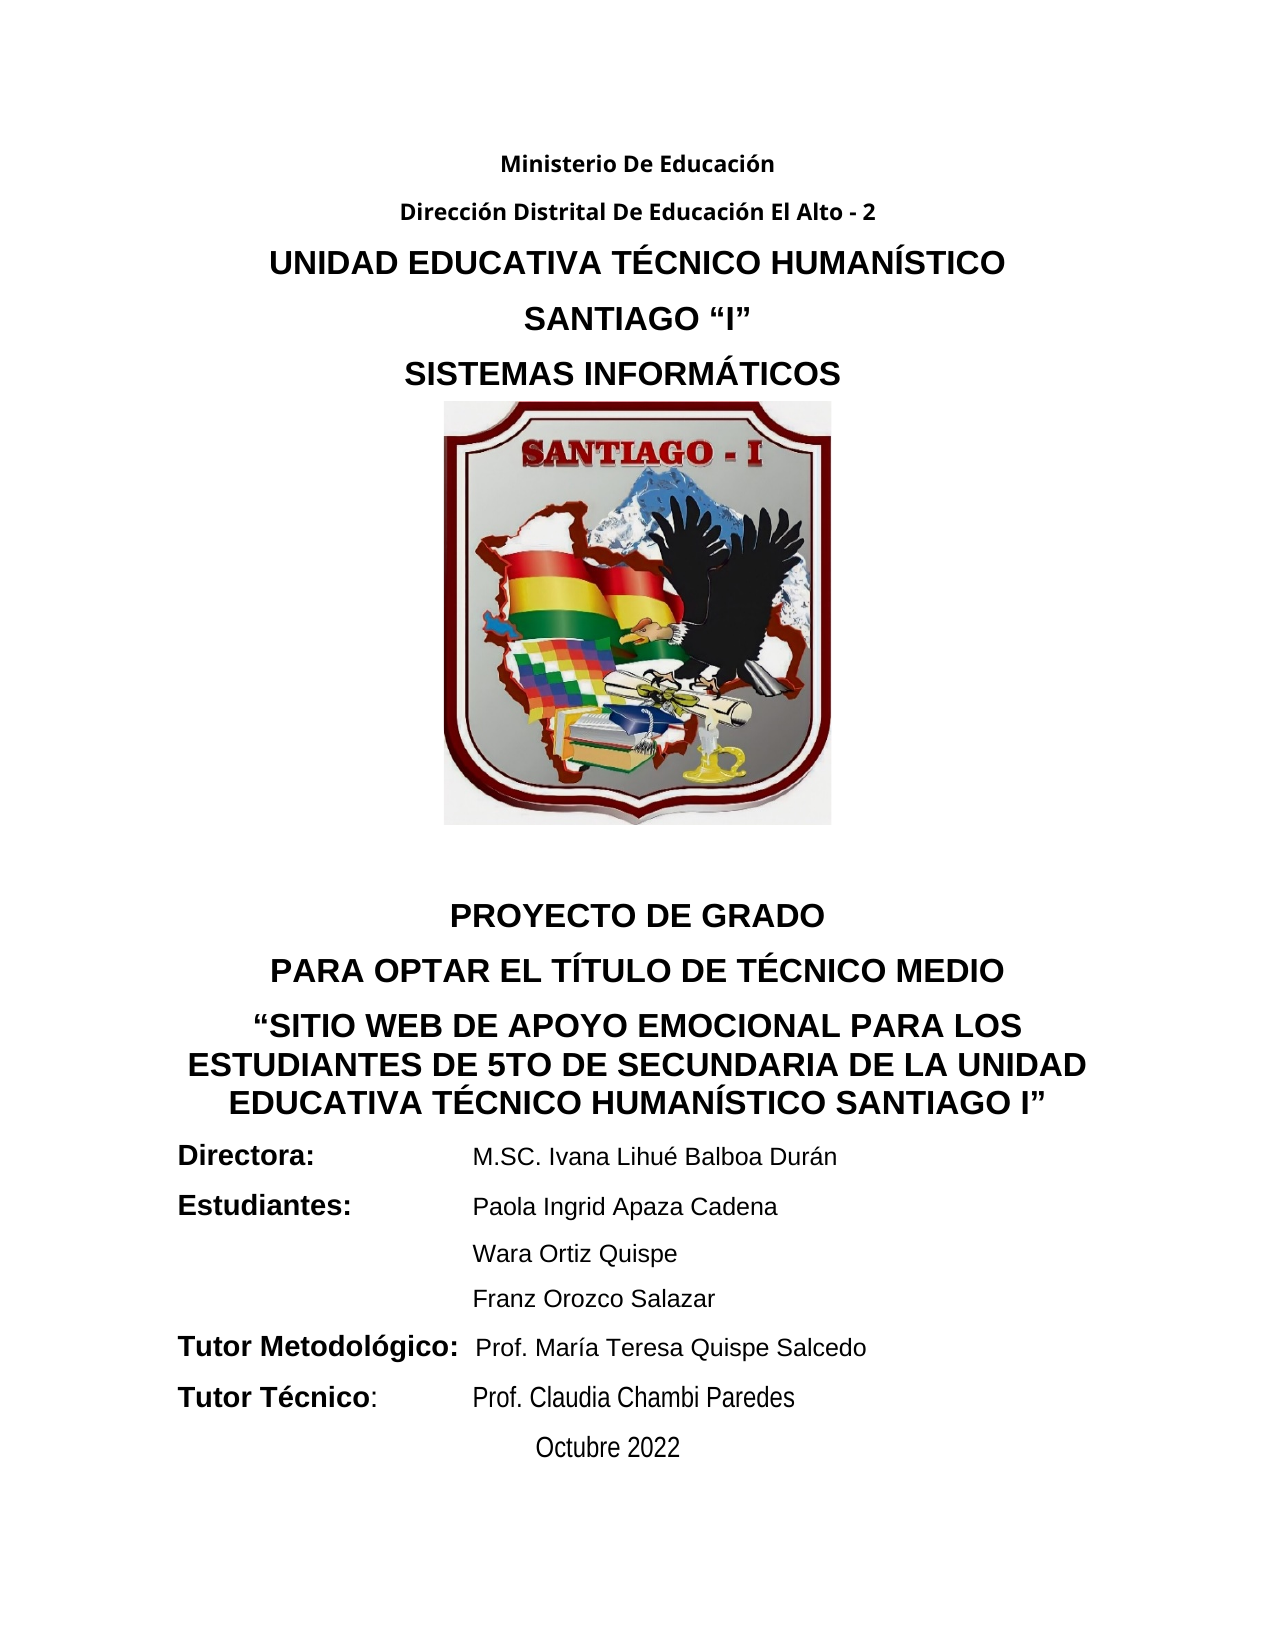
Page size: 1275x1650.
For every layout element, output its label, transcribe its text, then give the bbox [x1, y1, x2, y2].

text Tutor Técnico: Prof. Claudia Chambi Paredes [177, 1380, 1098, 1413]
text PARA OPTAR EL TÍTULO DE TÉCNICO MEDIO [177, 951, 1098, 989]
text Octubre 2022 [177, 1430, 1098, 1463]
text Franz Orozco Salazar [398, 1284, 1098, 1313]
picture [443, 401, 832, 825]
text Dirección Distrital De Educación El Alto - 2 [177, 196, 1098, 227]
text “SITIO WEB DE APOYO EMOCIONAL PARA LOS ESTUDIANTES DE 5TO DE SECUNDARIA DE LA UNIDAD EDUCATIVA TÉCNICO HUMANÍSTICO SANTIAGO I” [177, 1006, 1098, 1122]
text SISTEMAS INFORMÁTICOS [148, 354, 1098, 392]
text SANTIAGO “I” [177, 298, 1098, 337]
text Wara Ortiz Quispe [398, 1239, 1098, 1267]
text PROYECTO DE GRADO [177, 896, 1098, 934]
text Estudiantes: Paola Ingrid Apaza Cadena [177, 1188, 1098, 1222]
text Ministerio De Educación [177, 148, 1098, 179]
text Directora: M.SC. Ivana Lihué Balboa Durán [177, 1138, 1098, 1172]
text Tutor Metodológico: Prof. María Teresa Quispe Salcedo [177, 1329, 1098, 1363]
text UNIDAD EDUCATIVA TÉCNICO HUMANÍSTICO [177, 243, 1098, 282]
